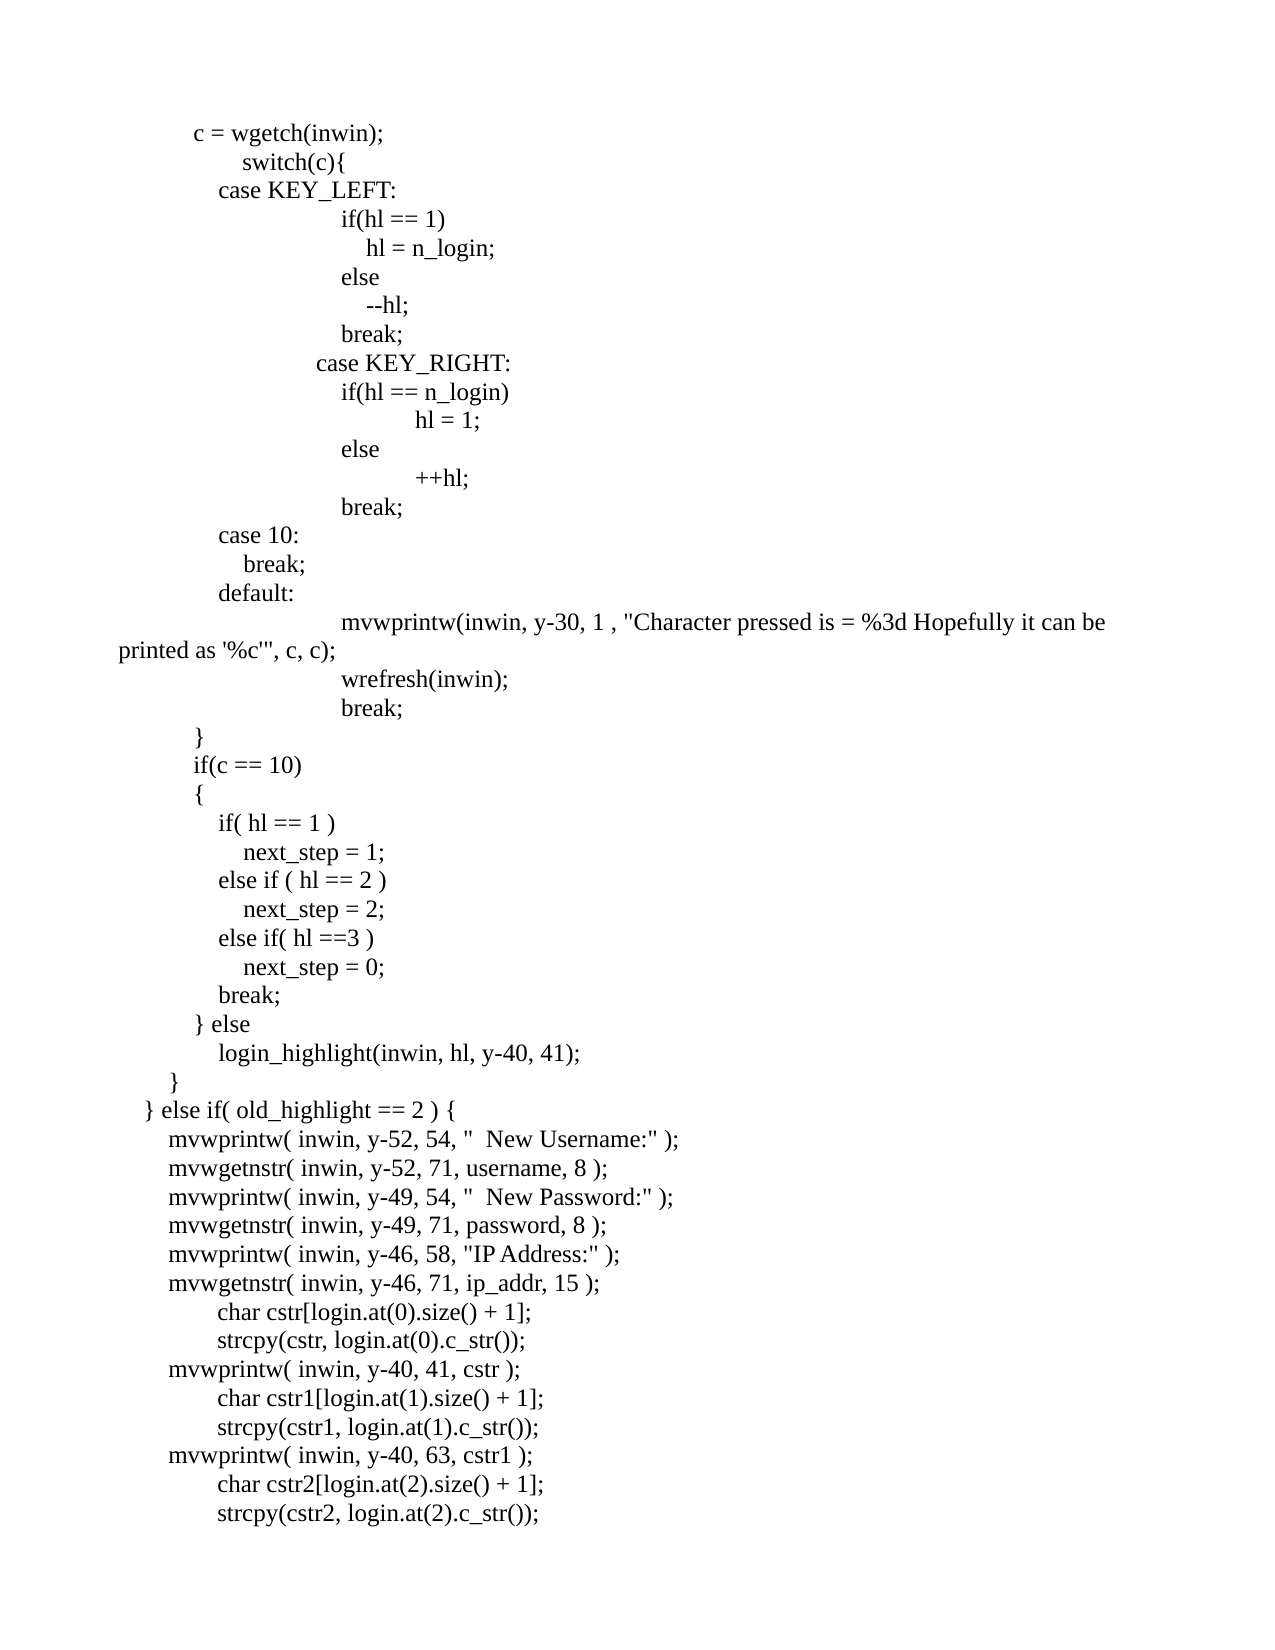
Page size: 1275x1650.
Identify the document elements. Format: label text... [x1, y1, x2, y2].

text strcpy(cstr, login.at(0).c_str()); [118, 1326, 1157, 1354]
text hl = 1; [118, 406, 1157, 434]
text mvwprintw( inwin, y-40, 63, cstr1 ); [118, 1441, 1157, 1469]
text { [118, 779, 1157, 808]
text default: [118, 578, 1157, 607]
text strcpy(cstr2, login.at(2).c_str()); [118, 1498, 1157, 1527]
text mvwprintw( inwin, y-52, 54, " New Username:" ); [118, 1124, 1157, 1153]
text break; [118, 319, 1157, 348]
text login_highlight(inwin, hl, y-40, 41); [118, 1038, 1157, 1067]
text --hl; [118, 291, 1157, 319]
text mvwprintw( inwin, y-40, 41, cstr ); [118, 1354, 1157, 1383]
text c = wgetch(inwin); [118, 118, 1157, 147]
text break; [118, 549, 1157, 578]
text next_step = 1; [118, 837, 1157, 866]
text if( hl == 1 ) [118, 808, 1157, 837]
text mvwgetnstr( inwin, y-46, 71, ip_addr, 15 ); [118, 1268, 1157, 1297]
text case 10: [118, 521, 1157, 549]
text hl = n_login; [118, 233, 1157, 262]
text wrefresh(inwin); [118, 664, 1157, 693]
text next_step = 0; [118, 952, 1157, 981]
text case KEY_RIGHT: [118, 348, 1157, 377]
text case KEY_LEFT: [118, 176, 1157, 204]
text strcpy(cstr1, login.at(1).c_str()); [118, 1412, 1157, 1441]
text mvwprintw( inwin, y-49, 54, " New Password:" ); [118, 1182, 1157, 1211]
text } else [118, 1009, 1157, 1038]
text mvwprintw(inwin, y-30, 1 , "Character pressed is = %3d Hopefully it can be printed as '%c'", c, c); [118, 607, 1157, 664]
text next_step = 2; [118, 894, 1157, 923]
text } [118, 722, 1157, 751]
text if(c == 10) [118, 751, 1157, 779]
text char cstr[login.at(0).size() + 1]; [118, 1297, 1157, 1326]
text } [118, 1067, 1157, 1096]
text } else if( old_highlight == 2 ) { [118, 1096, 1157, 1124]
text mvwgetnstr( inwin, y-52, 71, username, 8 ); [118, 1153, 1157, 1182]
text else [118, 434, 1157, 463]
text char cstr1[login.at(1).size() + 1]; [118, 1383, 1157, 1412]
text char cstr2[login.at(2).size() + 1]; [118, 1469, 1157, 1498]
text ++hl; [118, 463, 1157, 492]
text mvwprintw( inwin, y-46, 58, "IP Address:" ); [118, 1239, 1157, 1268]
text break; [118, 693, 1157, 722]
text if(hl == n_login) [118, 377, 1157, 406]
text break; [118, 981, 1157, 1009]
text else [118, 262, 1157, 291]
text else if( hl ==3 ) [118, 923, 1157, 952]
text switch(c){ [118, 147, 1157, 176]
text else if ( hl == 2 ) [118, 866, 1157, 894]
text break; [118, 492, 1157, 521]
text mvwgetnstr( inwin, y-49, 71, password, 8 ); [118, 1211, 1157, 1239]
text if(hl == 1) [118, 204, 1157, 233]
